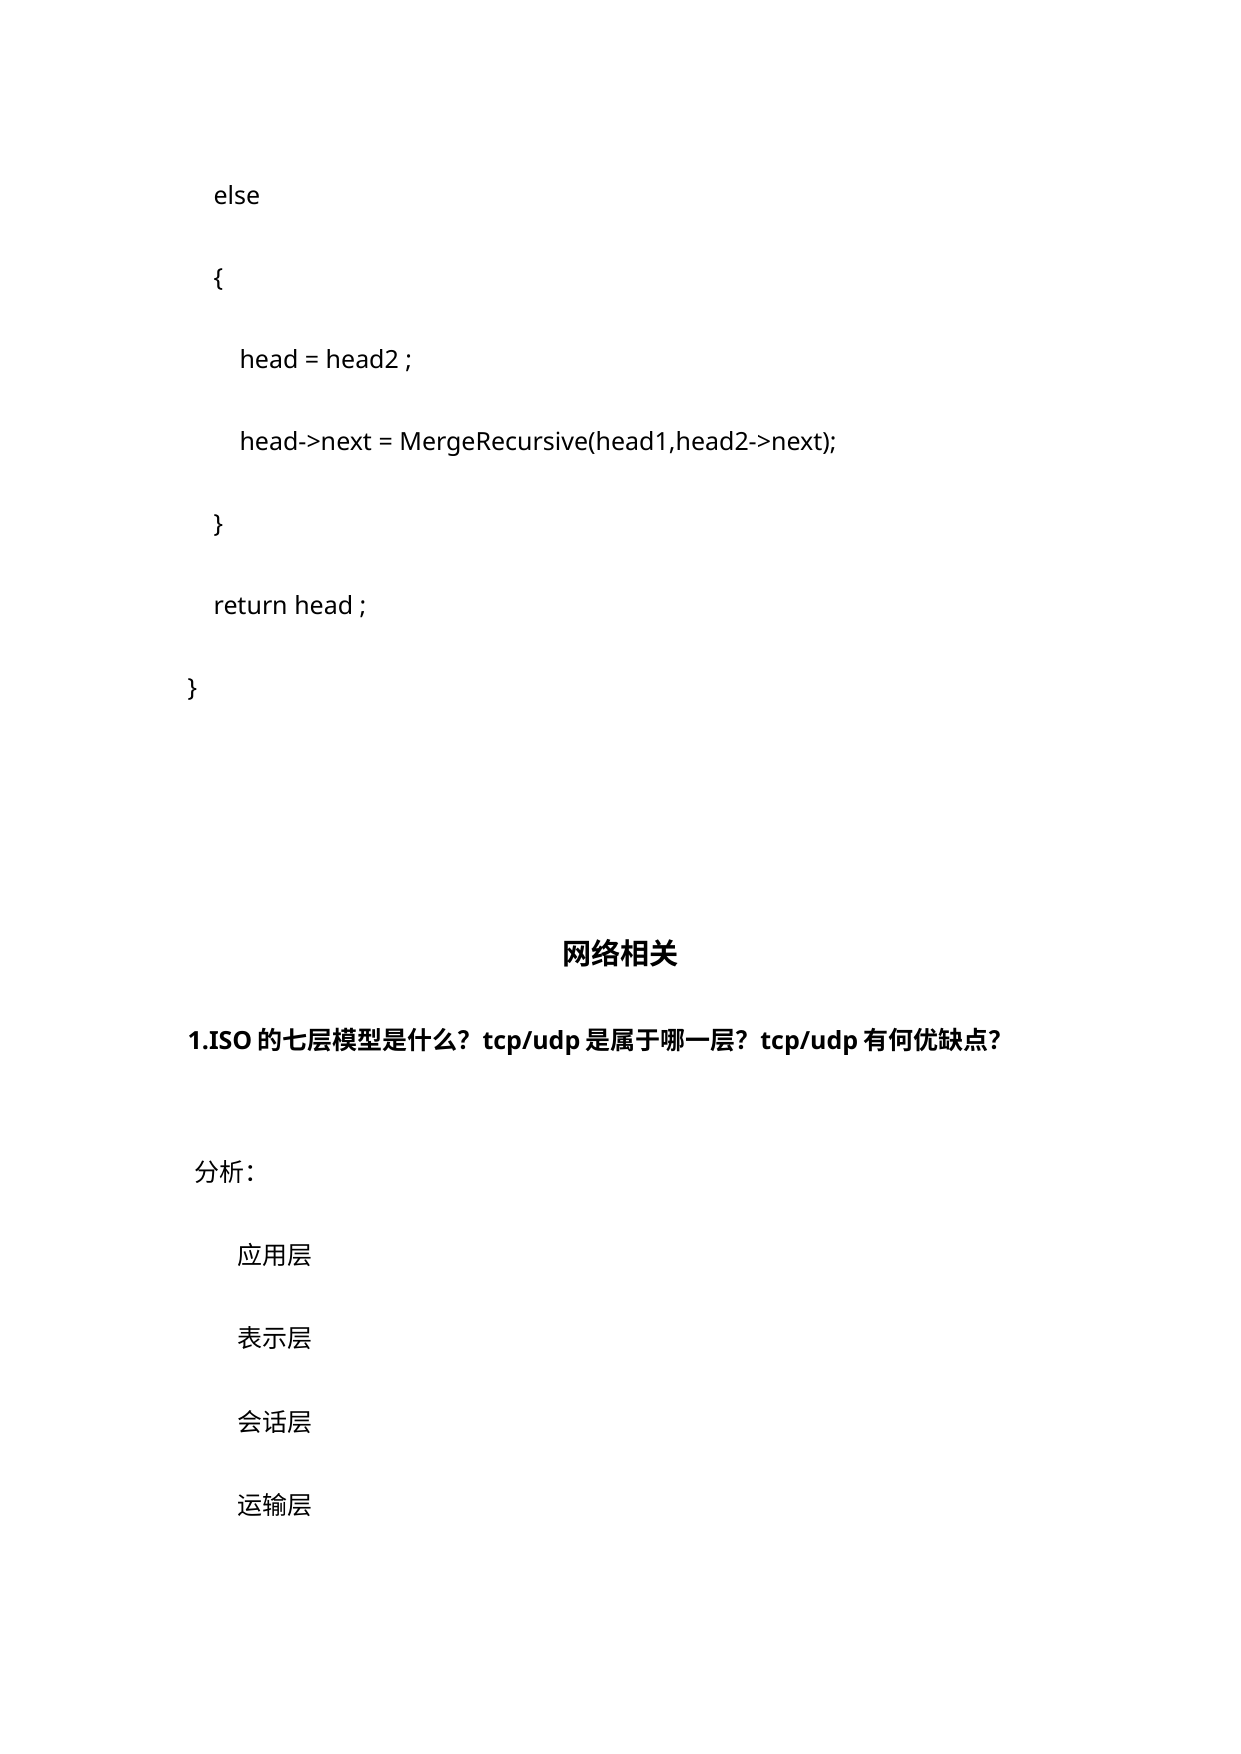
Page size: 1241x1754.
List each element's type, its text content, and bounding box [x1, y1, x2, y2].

text 会话层 [187, 1388, 1053, 1453]
text 1.ISO的七层模型是什么？tcp/udp是属于哪一层？tcp/udp有何优缺点？ [187, 1006, 1053, 1071]
text 运输层 [187, 1471, 1053, 1536]
text } [187, 490, 1053, 555]
text return head ; [187, 572, 1053, 637]
text { [187, 244, 1053, 309]
text } [187, 654, 1053, 719]
text head = head2 ; [187, 326, 1053, 391]
text 网络相关 [187, 919, 1053, 984]
text head->next = MergeRecursive(head1,head2->next); [187, 408, 1053, 473]
text 分析： [187, 1138, 1053, 1203]
text 表示层 [187, 1304, 1053, 1369]
text 应用层 [187, 1221, 1053, 1286]
text else [187, 162, 1053, 227]
